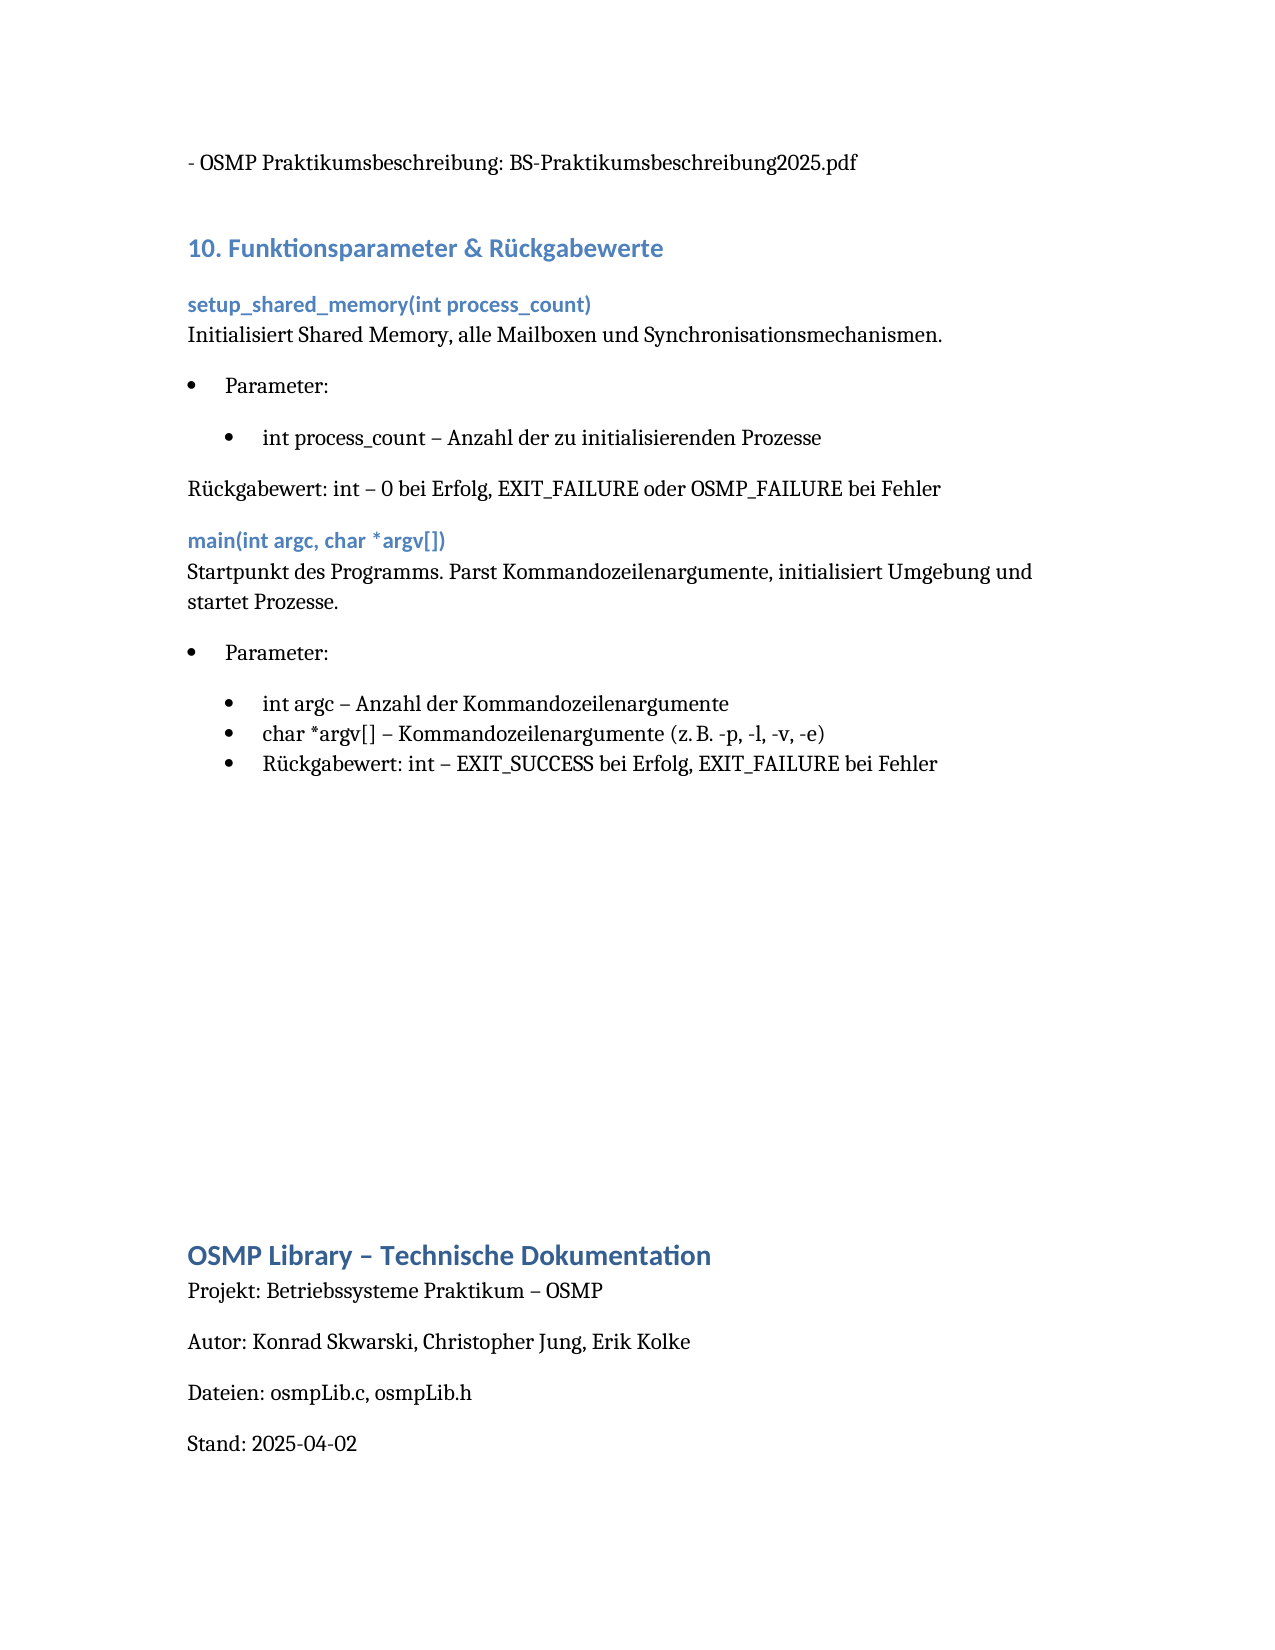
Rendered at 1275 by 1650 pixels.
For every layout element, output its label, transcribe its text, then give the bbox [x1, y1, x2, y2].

subtitle main(int argc, char *argv[]) [187, 526, 1087, 554]
list Parameter: [187, 640, 1087, 666]
subtitle OSMP Library – Technische Dokumentation [187, 1237, 1087, 1272]
list char *argv[] – Kommandozeilenargumente (z. B. -p, -l, -v, -e) [225, 721, 1087, 747]
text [187, 150, 1087, 207]
text 10. Funktionsparameter & Rückgabewerte [187, 231, 1087, 264]
text Projekt: Betriebssysteme Praktikum – OSMP [187, 1277, 1087, 1304]
list Rückgabewert: int – EXIT_SUCCESS bei Erfolg, EXIT_FAILURE bei Fehler [225, 751, 1087, 778]
list int argc – Anzahl der Kommandozeilenargumente [225, 691, 1087, 717]
text Stand: 2025-04-02 [187, 1431, 1087, 1457]
text Autor: Konrad Skwarski, Christopher Jung, Erik Kolke [187, 1328, 1087, 1355]
list Parameter: [187, 373, 1087, 399]
subtitle setup_shared_memory(int process_count) [187, 290, 1087, 318]
text Initialisiert Shared Memory, alle Mailboxen und Synchronisationsmechanismen. [187, 322, 1087, 348]
text Startpunkt des Programms. Parst Kommandozeilenargumente, initialisiert Umgebung und startet Prozesse. [187, 558, 1087, 615]
text Dateien: osmpLib.c, osmpLib.h [187, 1379, 1087, 1406]
list int process_count – Anzahl der zu initialisierenden Prozesse [225, 424, 1087, 451]
text Rückgabewert: int – 0 bei Erfolg, EXIT_FAILURE oder OSMP_FAILURE bei Fehler [187, 475, 1087, 502]
